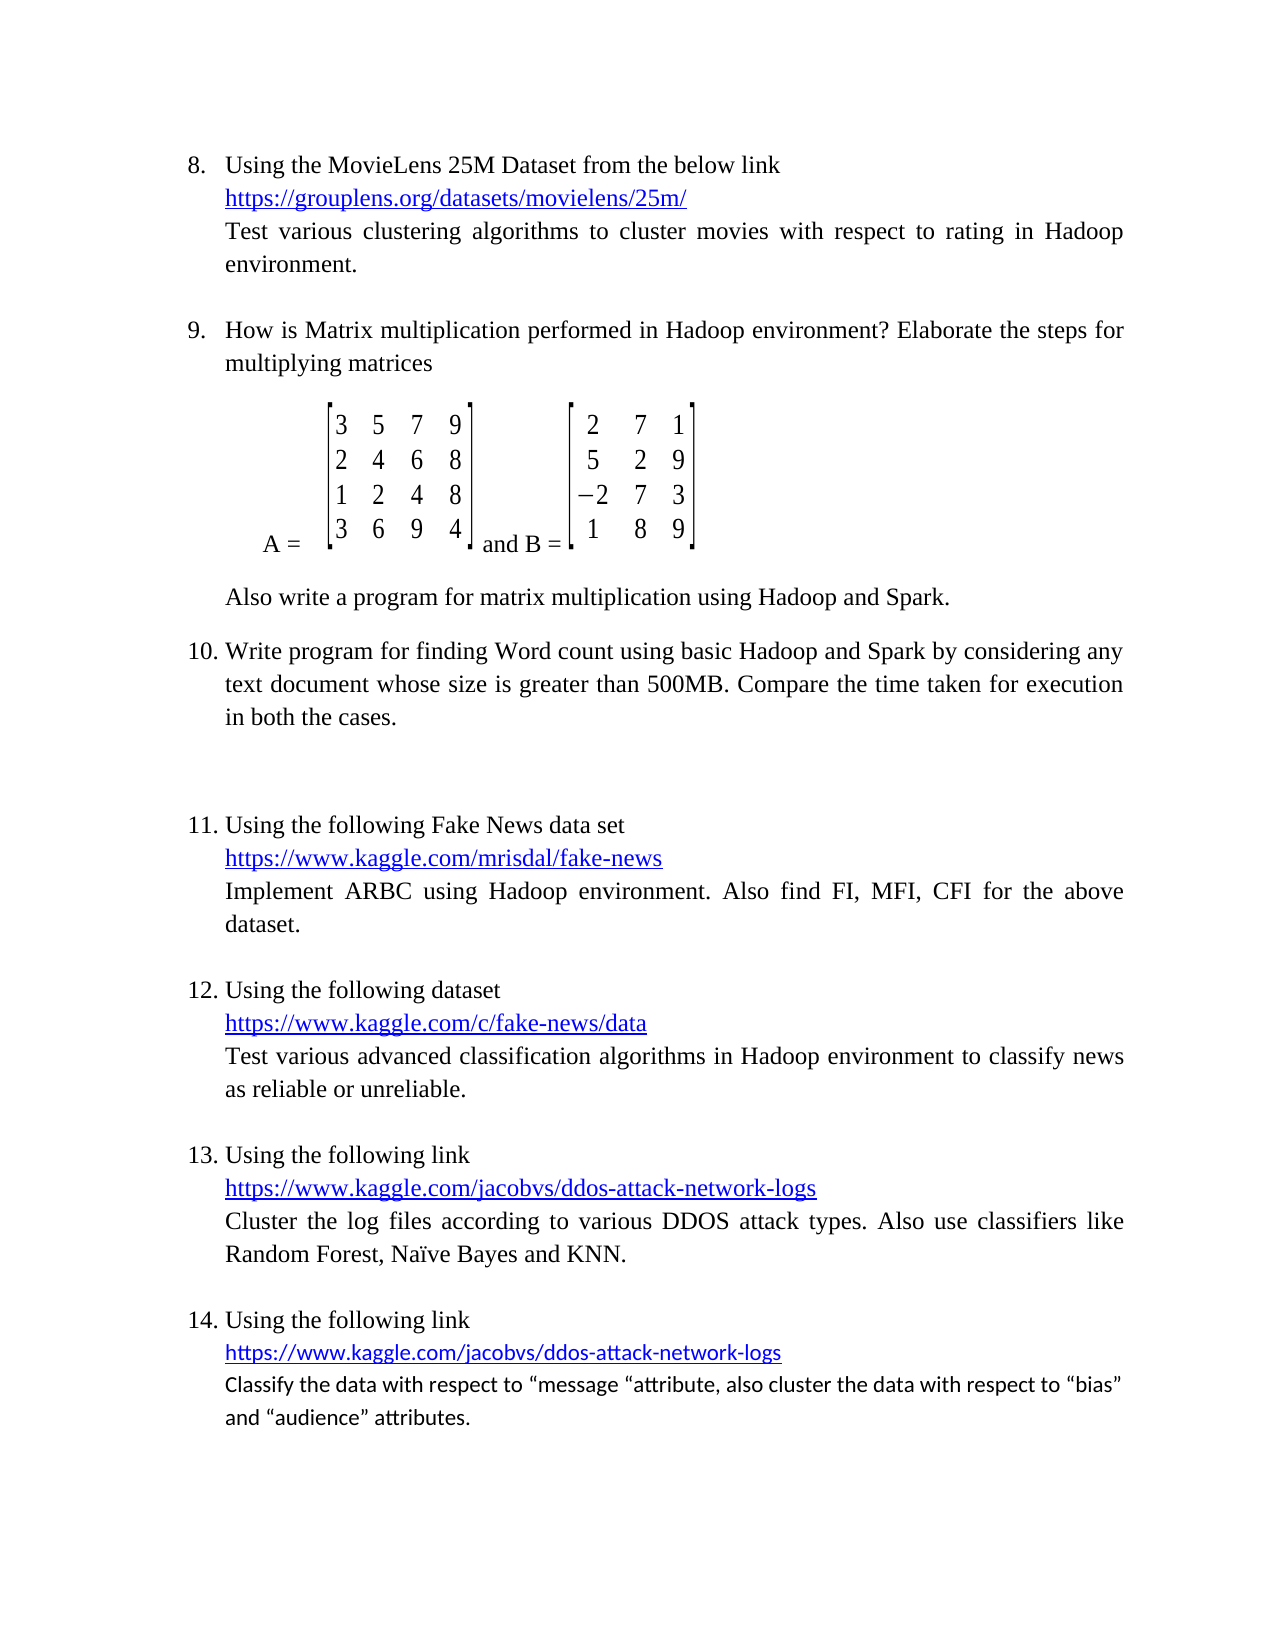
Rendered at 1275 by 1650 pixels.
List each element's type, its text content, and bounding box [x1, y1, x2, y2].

list Implement ARBC using Hadoop environment. Also find FI, MFI, CFI for the above dataset. [225, 876, 1125, 938]
list https://grouplens.org/datasets/movielens/25m/ [225, 183, 1125, 212]
list Using the following link [187, 1140, 1125, 1169]
list Classify the data with respect to “message “attribute, also cluster the data with respect to “bias” and “audience” attributes. [225, 1371, 1125, 1431]
text Also write a program for matrix multiplication using Hadoop and Spark. [150, 582, 1125, 611]
list Write program for finding Word count using basic Hadoop and Spark by considering any text document whose size is greater than 500MB. Compare the time taken for execution in both the cases. [187, 636, 1125, 731]
text A = and B = [150, 402, 1125, 557]
list Cluster the log files according to various DDOS attack types. Also use classifiers like Random Forest, Naïve Bayes and KNN. [225, 1206, 1125, 1268]
list https://www.kaggle.com/c/fake-news/data [225, 1008, 1125, 1037]
list Using the following link [187, 1305, 1125, 1334]
list https://www.kaggle.com/mrisdal/fake-news [225, 843, 1125, 872]
list Using the following Fake News data set [187, 810, 1125, 839]
list How is Matrix multiplication performed in Hadoop environment? Elaborate the steps for multiplying matrices [187, 315, 1125, 377]
list Test various clustering algorithms to cluster movies with respect to rating in Hadoop environment. [225, 216, 1125, 278]
list Using the following dataset [187, 975, 1125, 1004]
list Using the MovieLens 25M Dataset from the below link [187, 150, 1125, 179]
list Test various advanced classification algorithms in Hadoop environment to classify news as reliable or unreliable. [225, 1041, 1125, 1103]
list https://www.kaggle.com/jacobvs/ddos-attack-network-logs [225, 1338, 1125, 1366]
list https://www.kaggle.com/jacobvs/ddos-attack-network-logs [225, 1173, 1125, 1202]
